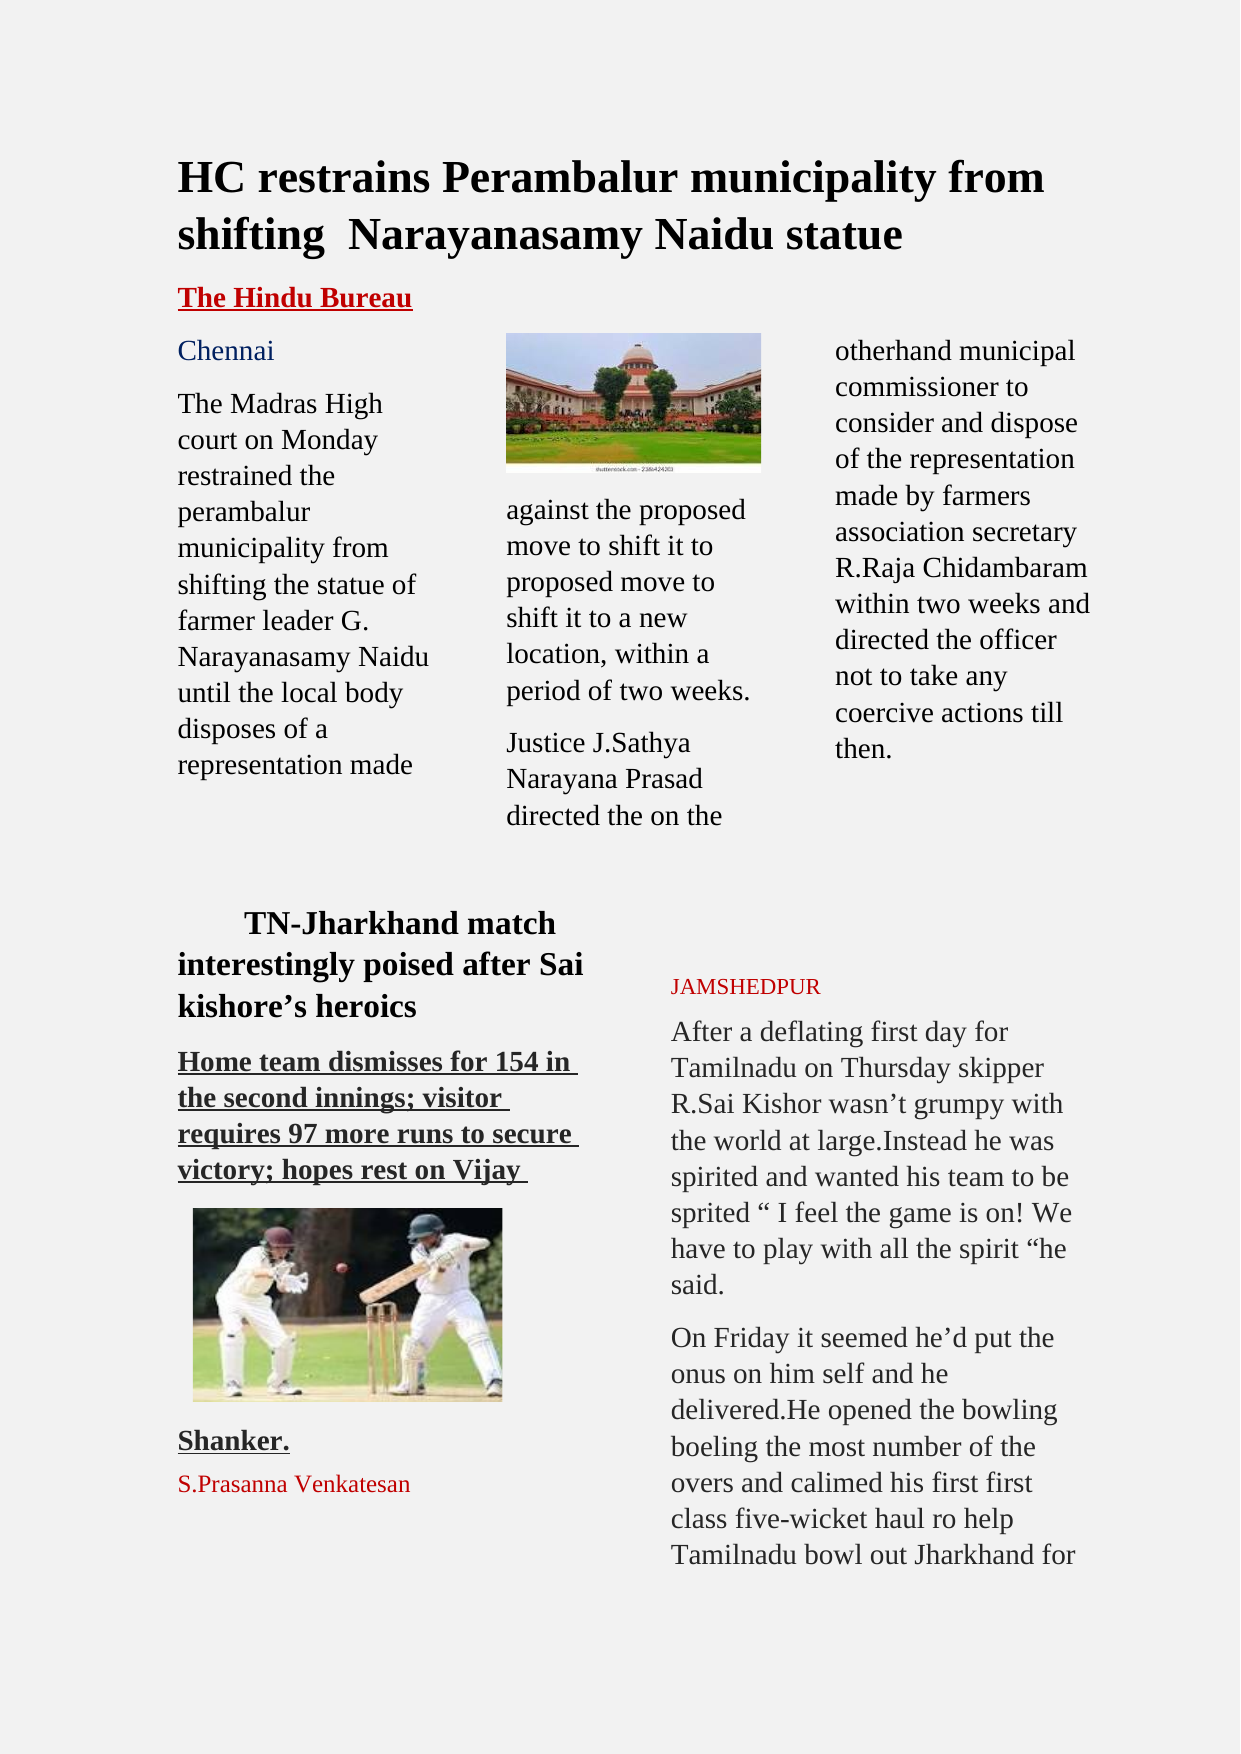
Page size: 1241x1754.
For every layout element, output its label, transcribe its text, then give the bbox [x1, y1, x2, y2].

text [671, 1320, 1090, 1571]
text After a deflating first day for Tamilnadu on Thursday skipper R.Sai Kishor wasn’t grumpy with the world at large.Instead he was spirited and wanted his team to be sprited “ I feel the game is on! We have to play with all the spirit “he said. [671, 1014, 1090, 1301]
text The Madras High court on Monday restrained the perambalur municipality from shifting the statue of farmer leader G. Narayanasamy Naidu until the local body disposes of a representation made [177, 386, 432, 781]
text JAMSHEDPUR [671, 979, 1090, 998]
text HC restrains Perambalur municipality from shifting Narayanasamy Naidu statue [177, 150, 1090, 259]
text against the proposed move to shift it to proposed move to shift it to a new location, within a period of two weeks. [506, 492, 761, 706]
text Justice J.Sathya Narayana Prasad directed the on the otherhand municipal commissioner to consider and dispose of the representation made by farmers association secretary R.Raja Chidambaram within two weeks and directed the officer not to take any coercive actions till then. [835, 333, 1090, 764]
text Chennai [177, 333, 432, 367]
picture [506, 333, 762, 473]
text TN-Jharkhand match interestingly poised after Sai kishore’s heroics [177, 903, 597, 1024]
text Justice J.Sathya Narayana Prasad directed the on the otherhand municipal commissioner to consider and dispose of the representation made by farmers association secretary R.Raja Chidambaram within two weeks and directed the officer not to take any coercive actions till then. [506, 725, 761, 831]
text S.Prasanna Venkatesan [177, 1476, 597, 1496]
picture [192, 1208, 503, 1402]
text The Hindu Bureau [177, 280, 1090, 314]
